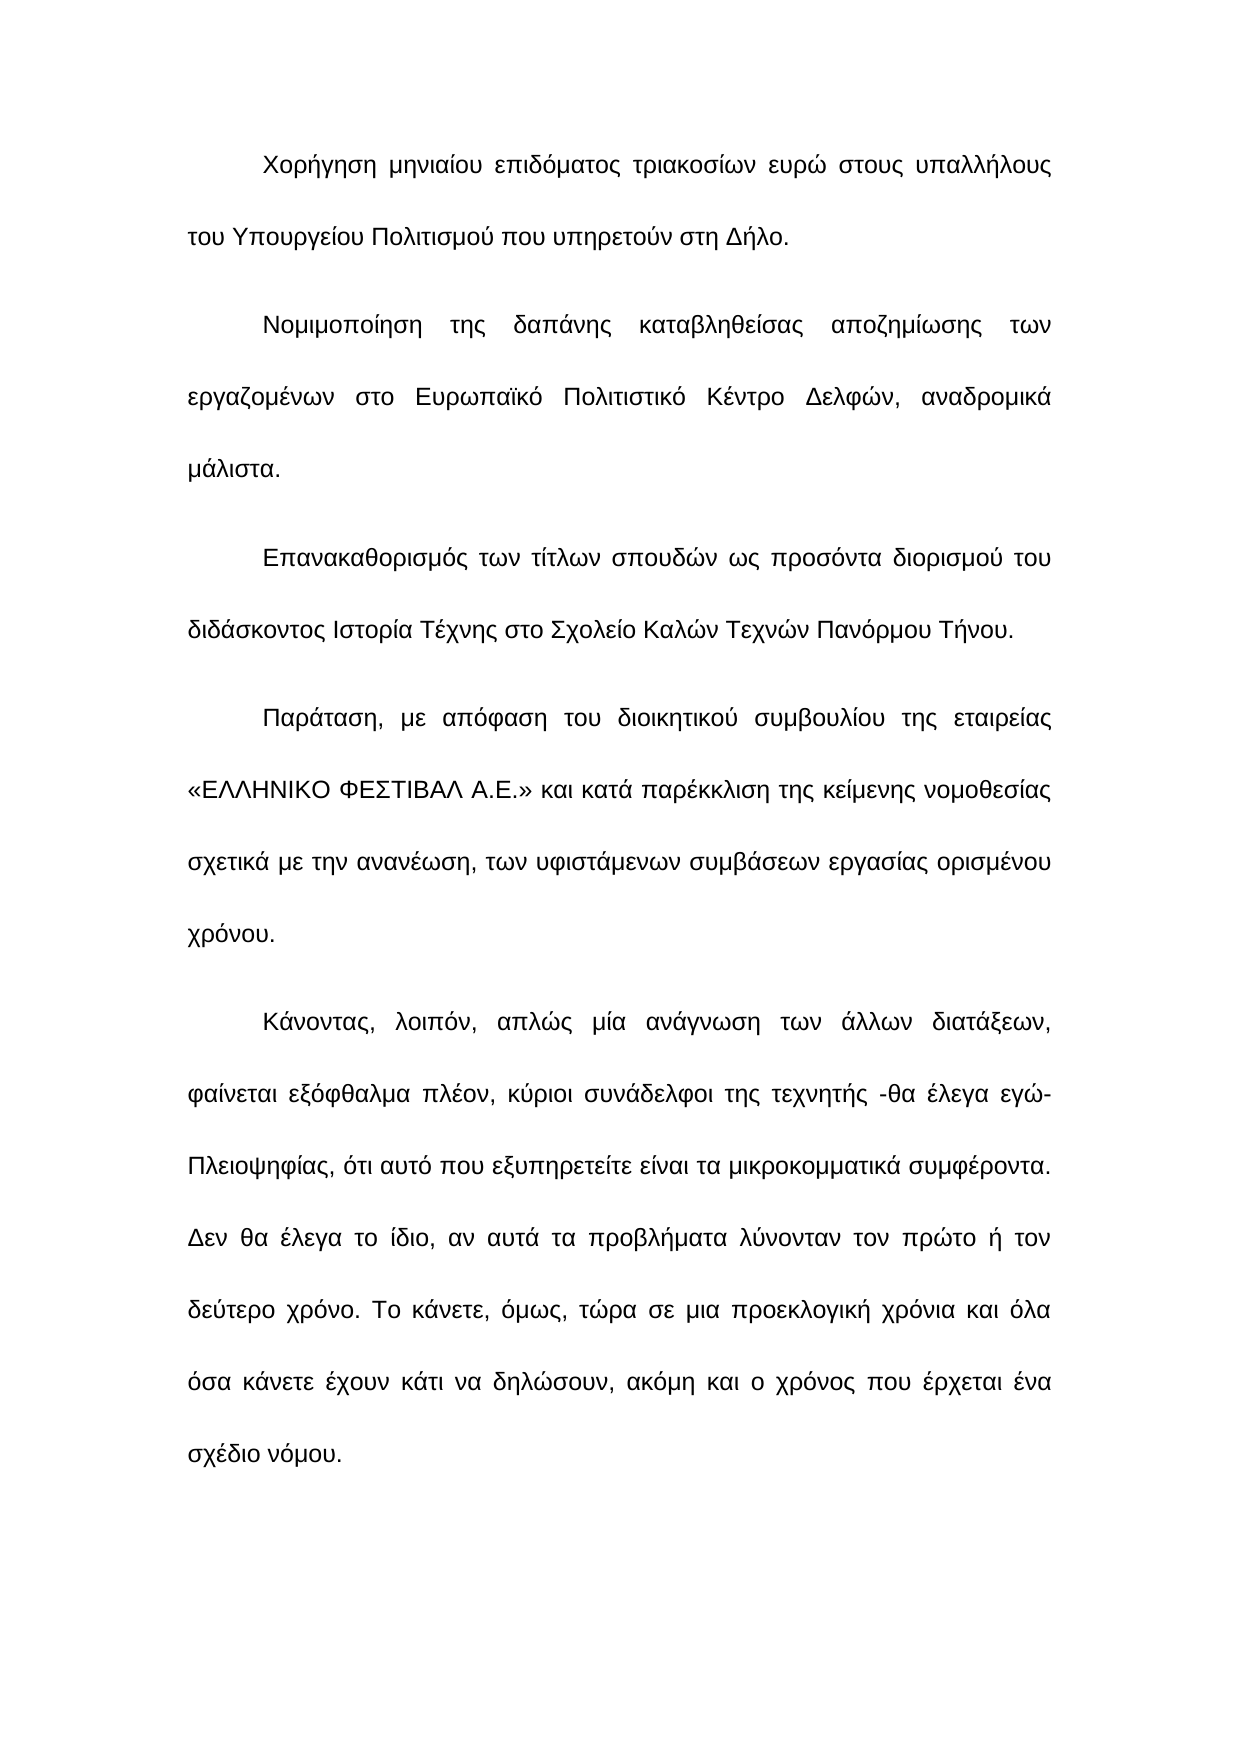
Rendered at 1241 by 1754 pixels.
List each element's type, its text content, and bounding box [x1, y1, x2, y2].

text Νομιμοποίηση της δαπάνης καταβληθείσας αποζημίωσης των εργαζομένων στο Ευρωπαϊκό Πολιτιστικό Κέντρο Δελφών, αναδρομικά μάλιστα. [187, 310, 1053, 483]
text Παράταση, με απόφαση του διοικητικού συμβουλίου της εταιρείας «ΕΛΛΗΝΙΚΟ ΦΕΣΤΙΒΑΛ Α.Ε.» και κατά παρέκκλιση της κείμενης νομοθεσίας σχετικά με την ανανέωση, των υφιστάμενων συμβάσεων εργασίας ορισμένου χρόνου. [187, 703, 1053, 947]
text Χορήγηση μηνιαίου επιδόματος τριακοσίων ευρώ στους υπαλλήλους του Υπουργείου Πολιτισμού που υπηρετούν στη Δήλο. [187, 150, 1053, 251]
text Κάνοντας, λοιπόν, απλώς μία ανάγνωση των άλλων διατάξεων, φαίνεται εξόφθαλμα πλέον, κύριοι συνάδελφοι της τεχνητής -θα έλεγα εγώ- Πλειοψηφίας, ότι αυτό που εξυπηρετείτε είναι τα μικροκομματικά συμφέροντα. Δεν θα έλεγα το ίδιο, αν αυτά τα προβλήματα λύνονταν τον πρώτο ή τον δεύτερο χρόνο. Το κάνετε, όμως, τώρα σε μια προεκλογική χρόνια και όλα όσα κάνετε έχουν κάτι να δηλώσουν, ακόμη και ο χρόνος που έρχεται ένα σχέδιο νόμου. [187, 1007, 1053, 1467]
text Επανακαθορισμός των τίτλων σπουδών ως προσόντα διορισμού του διδάσκοντος Ιστορία Τέχνης στο Σχολείο Καλών Τεχνών Πανόρμου Τήνου. [187, 543, 1053, 643]
